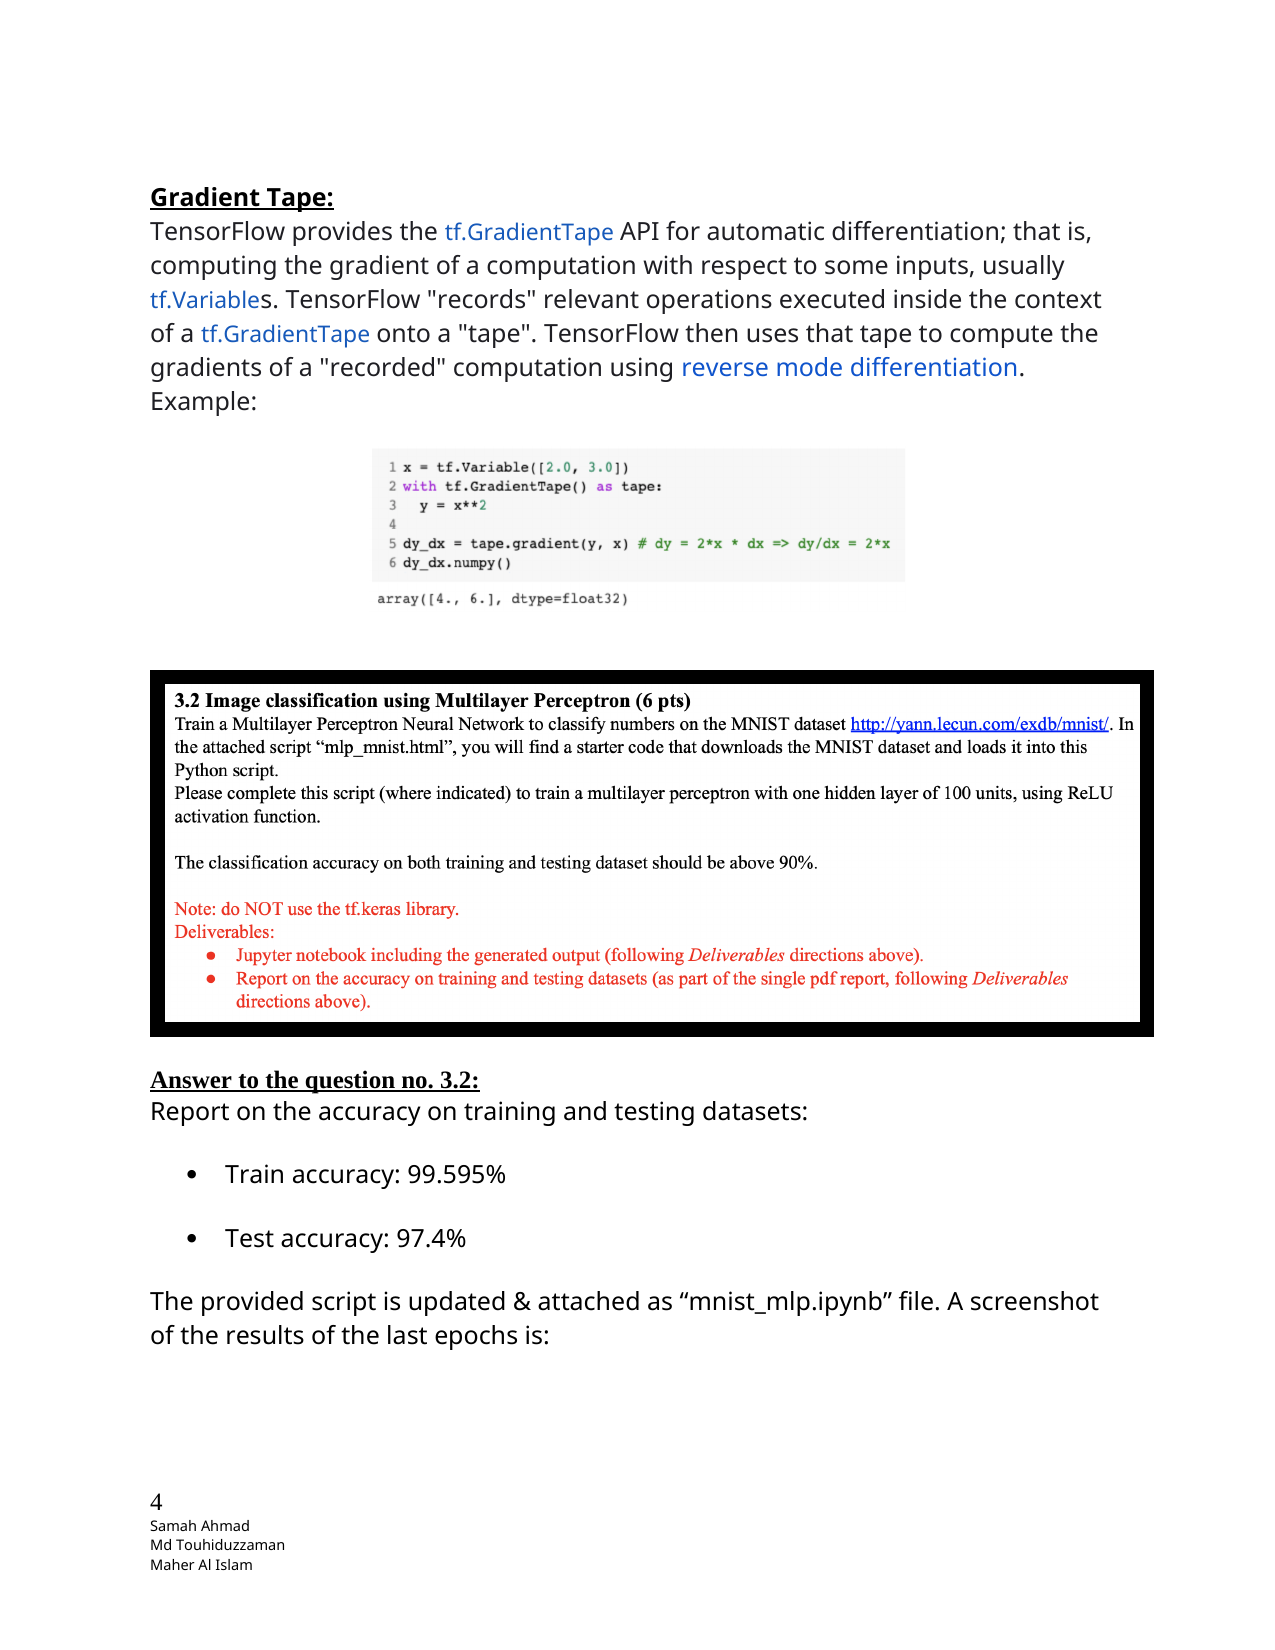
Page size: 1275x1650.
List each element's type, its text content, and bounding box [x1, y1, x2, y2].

list Test accuracy: 97.4% [187, 1220, 1125, 1254]
text Answer to the question no. 3.2: Report on the accuracy on training and testing datasets: [150, 1065, 1125, 1128]
list Train accuracy: 99.595% [187, 1157, 1125, 1191]
text Gradient Tape: TensorFlow provides the tf.GradientTape API for automatic differentiation; that is, computing the gradient of a computation with respect to some inputs, usually tf.Variables. TensorFlow "records" relevant operations executed inside the context of a tf.GradientTape onto a "tape". TensorFlow then uses that tape to compute the gradients of a "recorded" computation using reverse mode differentiation. Example: [150, 179, 1125, 418]
picture [369, 446, 906, 612]
picture [165, 684, 1140, 1022]
text The provided script is updated & attached as “mnist_mlp.ipynb” file. A screenshot of the results of the last epochs is: [150, 1284, 1125, 1352]
